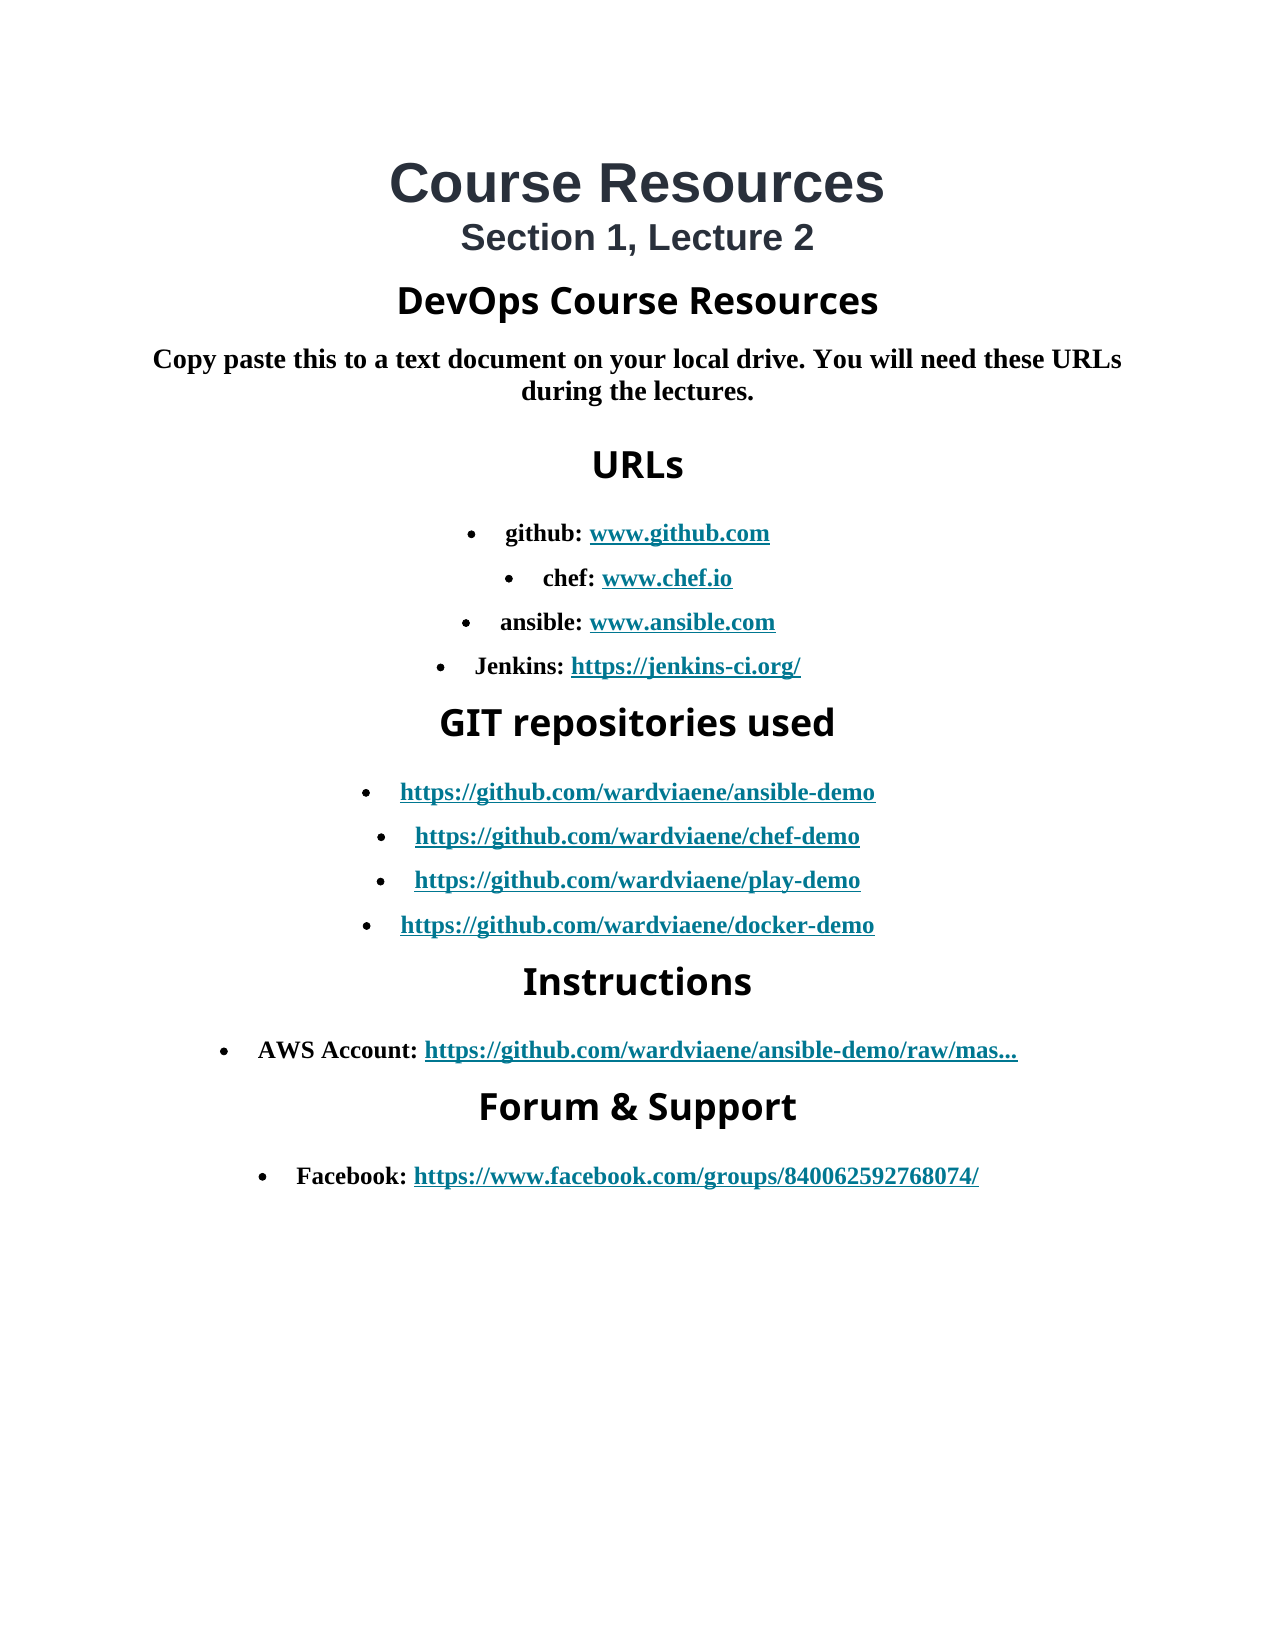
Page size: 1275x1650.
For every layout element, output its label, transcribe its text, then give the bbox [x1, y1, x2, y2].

list https://github.com/wardviaene/play-demo [112, 866, 1125, 894]
list Jenkins: https://jenkins-ci.org/ [112, 651, 1125, 680]
text Forum & Support [150, 1081, 1125, 1132]
list chef: www.chef.io [112, 563, 1125, 591]
text URLs [150, 438, 1125, 489]
text Instructions [150, 955, 1125, 1006]
text DevOps Course Resources [150, 274, 1125, 326]
list https://github.com/wardviaene/ansible-demo [112, 777, 1125, 806]
list ansible: www.ansible.com [112, 607, 1125, 636]
list Facebook: https://www.facebook.com/groups/840062592768074/ [112, 1161, 1125, 1189]
text GIT repositories used [150, 697, 1125, 748]
text Course Resources [150, 150, 1125, 215]
list AWS Account: https://github.com/wardviaene/ansible-demo/raw/mas... [112, 1035, 1125, 1064]
text Copy paste this to a text document on your local drive. You will need these URLs during the lectures. [150, 342, 1125, 407]
list github: www.github.com [112, 518, 1125, 547]
list https://github.com/wardviaene/docker-demo [112, 910, 1125, 939]
text Section 1, Lecture 2 [150, 215, 1125, 258]
list https://github.com/wardviaene/chef-demo [112, 821, 1125, 850]
